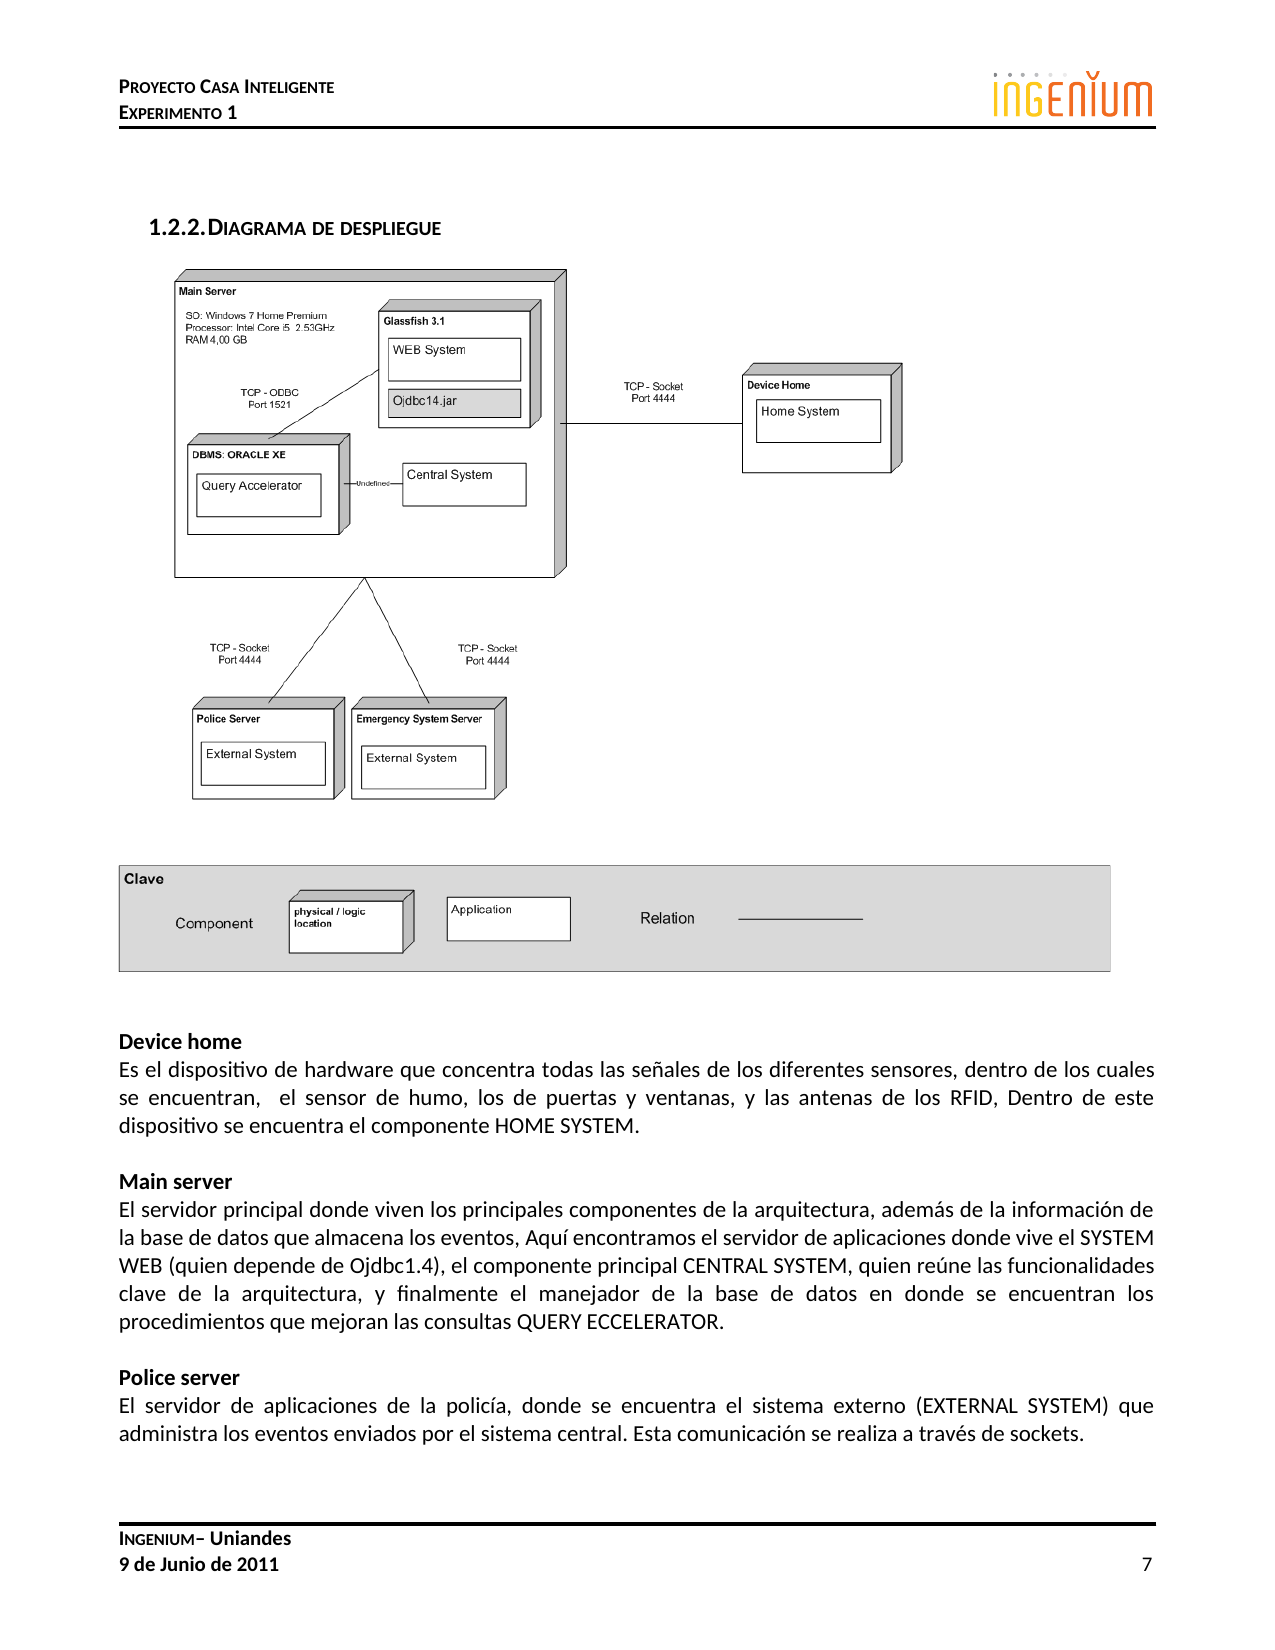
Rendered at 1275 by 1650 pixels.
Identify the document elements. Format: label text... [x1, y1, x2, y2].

text Main server [118, 1167, 1156, 1195]
text Es el dispositivo de hardware que concentra todas las señales de los diferentes sensores, dentro de los cuales se encuentran, el sensor de humo, los de puertas y ventanas, y las antenas de los RFID, Dentro de este dispositivo se encuentra el componente HOME SYSTEM. [118, 1055, 1156, 1139]
text El servidor de aplicaciones de la policía, donde se encuentra el sistema externo (EXTERNAL SYSTEM) que administra los eventos enviados por el sistema central. Esta comunicación se realiza a través de sockets. [118, 1391, 1156, 1447]
list Diagrama de despliegue [148, 211, 1156, 242]
text El servidor principal donde viven los principales componentes de la arquitectura, además de la información de la base de datos que almacena los eventos, Aquí encontramos el servidor de aplicaciones donde vive el SYSTEM WEB (quien depende de Ojdbc1.4), el componente principal CENTRAL SYSTEM, quien reúne las funcionalidades clave de la arquitectura, y finalmente el manejador de la base de datos en donde se encuentran los procedimientos que mejoran las consultas QUERY ECCELERATOR. [118, 1195, 1156, 1335]
text Police server [118, 1363, 1156, 1391]
text Device home [118, 1027, 1156, 1055]
picture [118, 269, 1111, 972]
picture [993, 71, 1158, 127]
